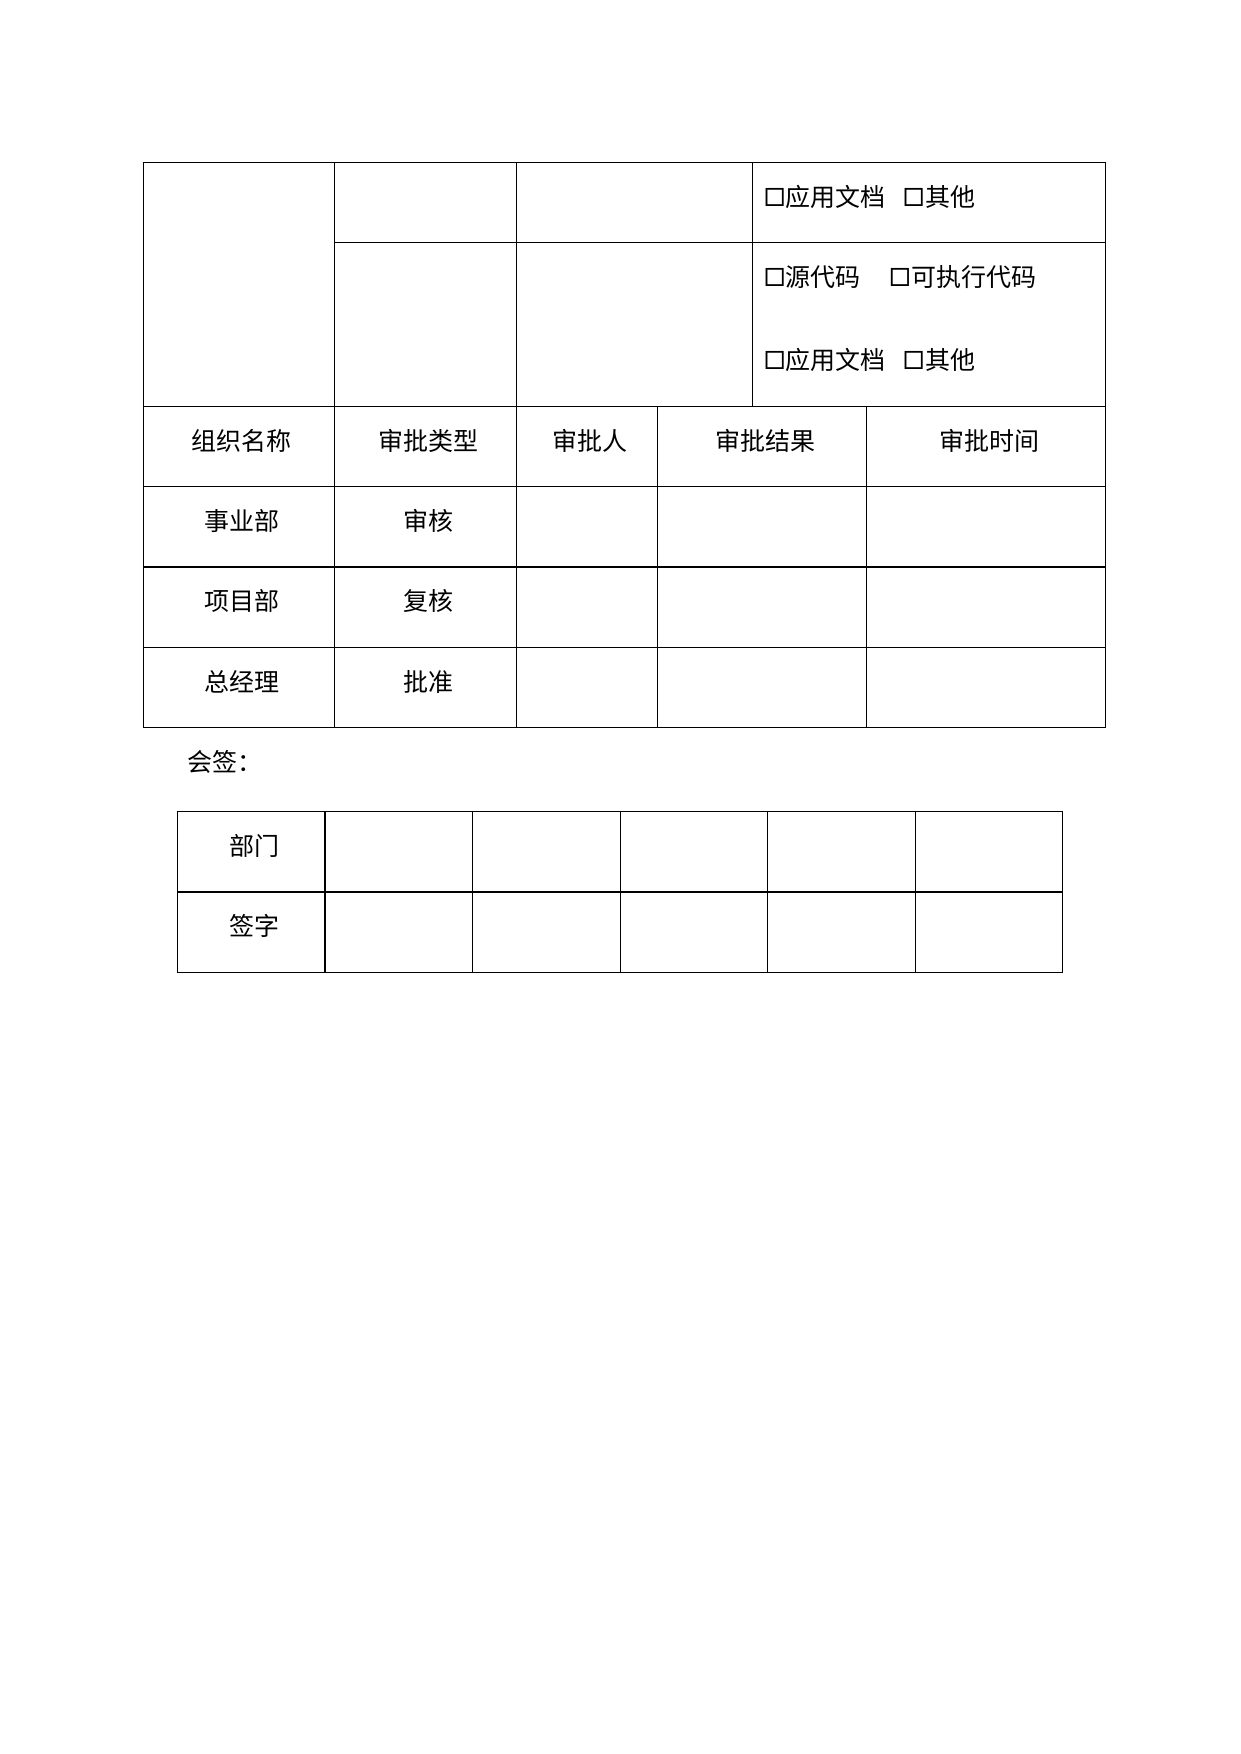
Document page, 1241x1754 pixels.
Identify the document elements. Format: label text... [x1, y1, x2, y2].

table_cell [867, 487, 1105, 566]
table_cell 复核 [335, 568, 516, 647]
table_cell [621, 893, 767, 972]
text 会签： [187, 728, 1058, 793]
table_cell [867, 648, 1105, 727]
table_cell [517, 648, 657, 727]
table_header [916, 812, 1062, 891]
table_cell [335, 243, 516, 406]
table_cell 事业部 [144, 487, 334, 566]
table_header [768, 812, 915, 891]
table_header [473, 812, 620, 891]
table_cell 签字 [178, 893, 324, 972]
table_cell [517, 163, 752, 242]
table_cell 批准 [335, 648, 516, 727]
table_cell 审批人 [517, 407, 657, 486]
table_cell [335, 163, 516, 242]
table_header [621, 812, 767, 891]
table_cell 审批类型 [335, 407, 516, 486]
table_cell [768, 893, 915, 972]
table_header [326, 812, 472, 891]
table_cell 组织名称 [144, 407, 334, 486]
table_cell [658, 648, 866, 727]
table_cell 审批结果 [658, 407, 866, 486]
table_cell 审核 [335, 487, 516, 566]
table_cell [326, 893, 472, 972]
table_cell [916, 893, 1062, 972]
table_cell [517, 568, 657, 647]
table_cell [517, 487, 657, 566]
table_header 部门 [178, 812, 324, 891]
table_cell [473, 893, 620, 972]
table_cell 项目部 [144, 568, 334, 647]
table_cell 源代码 可执行代码 应用文档 其他 [753, 163, 1105, 242]
table_cell [517, 243, 752, 406]
table_cell [658, 487, 866, 566]
table_cell [867, 568, 1105, 647]
table_cell 源代码 可执行代码 应用文档 其他 [753, 243, 1105, 406]
table_cell [658, 568, 866, 647]
table_cell 审批时间 [867, 407, 1105, 486]
table_cell 总经理 [144, 648, 334, 727]
